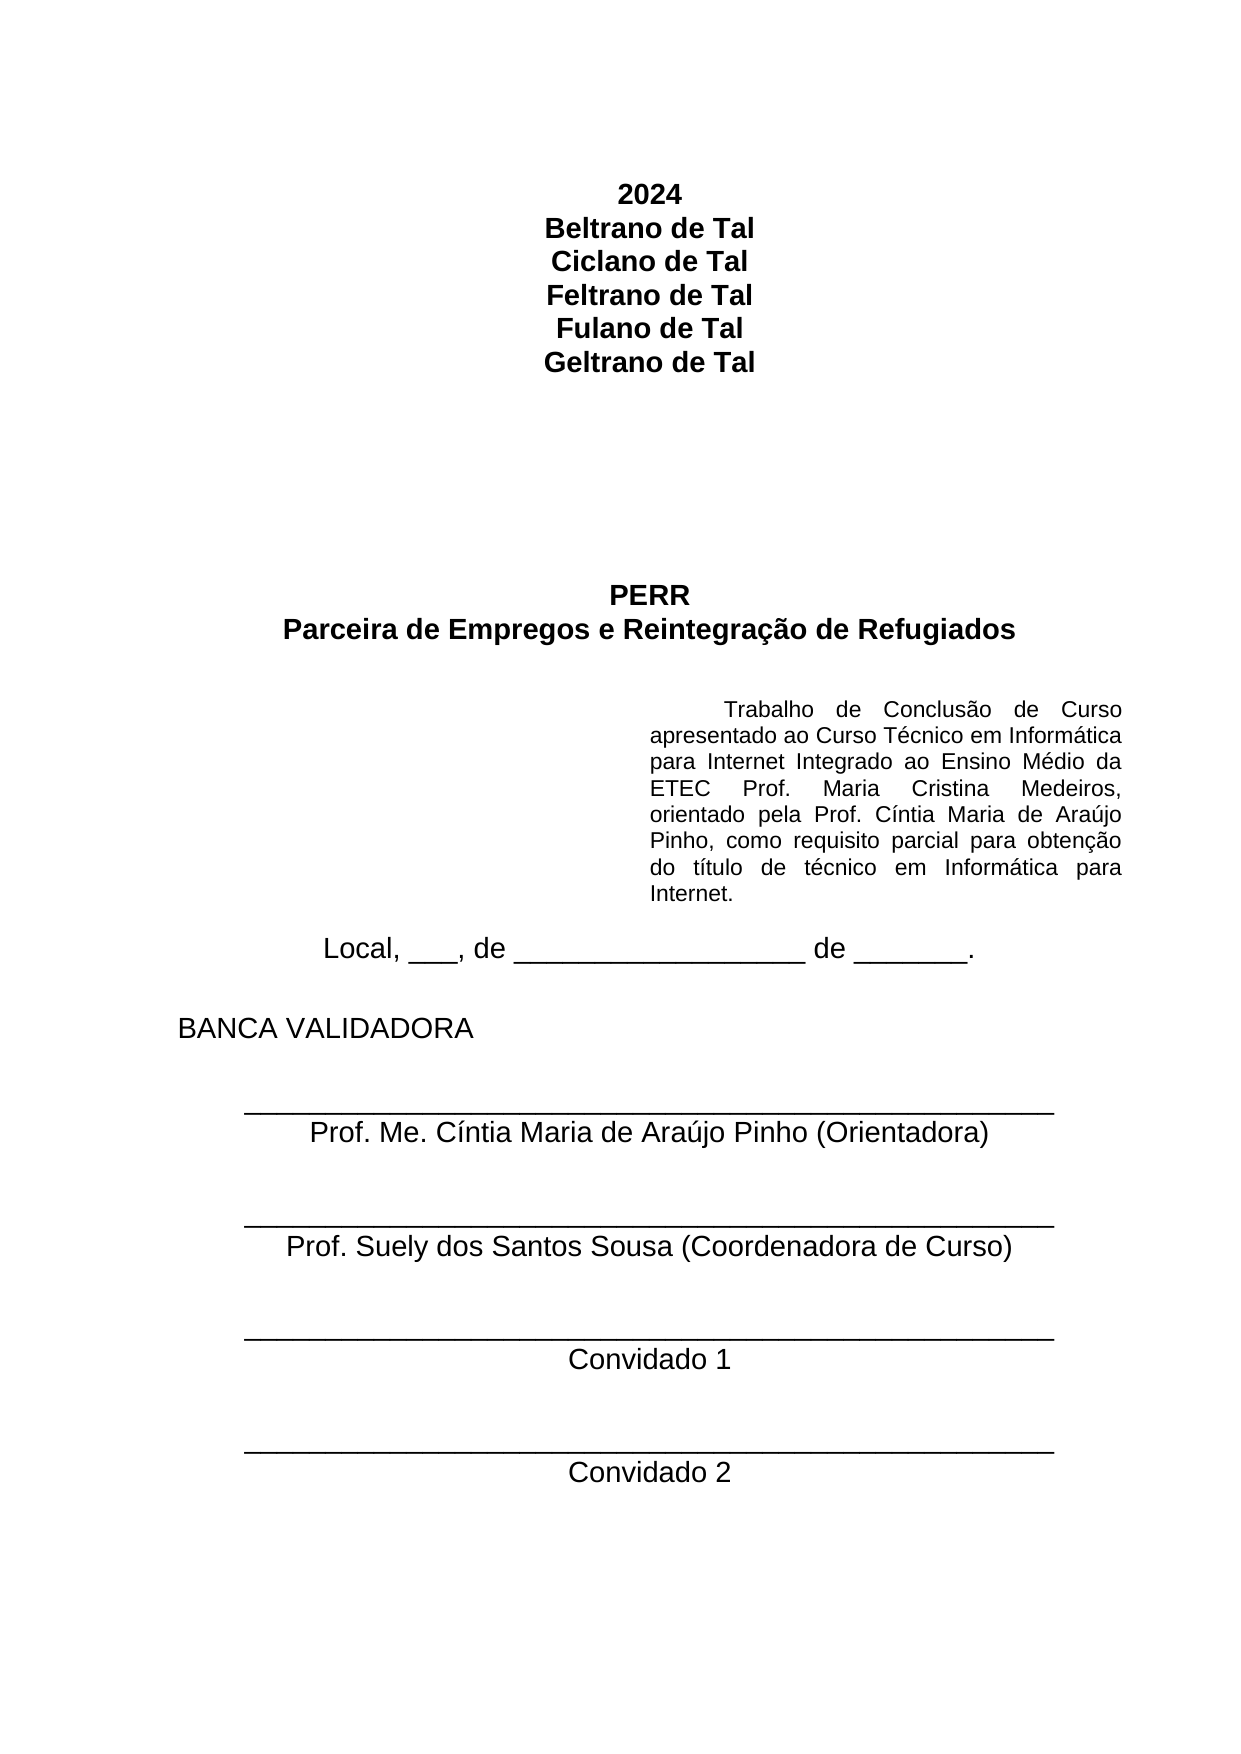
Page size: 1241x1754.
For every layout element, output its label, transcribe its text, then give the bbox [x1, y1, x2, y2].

text Prof. Suely dos Santos Sousa (Coordenadora de Curso) [177, 1229, 1122, 1262]
text Convidado 2 [177, 1455, 1122, 1488]
text Convidado 1 [177, 1342, 1122, 1375]
text __________________________________________________ [177, 1195, 1122, 1229]
text BANCA VALIDADORA [177, 1011, 1122, 1044]
text Ciclano de Tal [177, 244, 1122, 278]
text __________________________________________________ [177, 1308, 1122, 1342]
text __________________________________________________ [177, 1421, 1122, 1455]
text Feltrano de Tal [177, 278, 1122, 311]
text Local, ___, de __________________ de _______. [177, 931, 1122, 965]
text Parceira de Empregos e Reintegração de Refugiados [177, 612, 1122, 646]
text PERR [177, 578, 1122, 612]
text 2024 [177, 177, 1122, 211]
text Prof. Me. Cíntia Maria de Araújo Pinho (Orientadora) [177, 1116, 1122, 1149]
text Geltrano de Tal [177, 345, 1122, 378]
text __________________________________________________ [177, 1082, 1122, 1116]
text Fulano de Tal [177, 311, 1122, 345]
text Trabalho de Conclusão de Curso apresentado ao Curso Técnico em Informática para Internet Integrado ao Ensino Médio da ETEC Prof. Maria Cristina Medeiros, orientado pela Prof. Cíntia Maria de Araújo Pinho, como requisito parcial para obtenção do título de técnico em Informática para Internet. [649, 696, 1122, 906]
text Beltrano de Tal [177, 211, 1122, 244]
